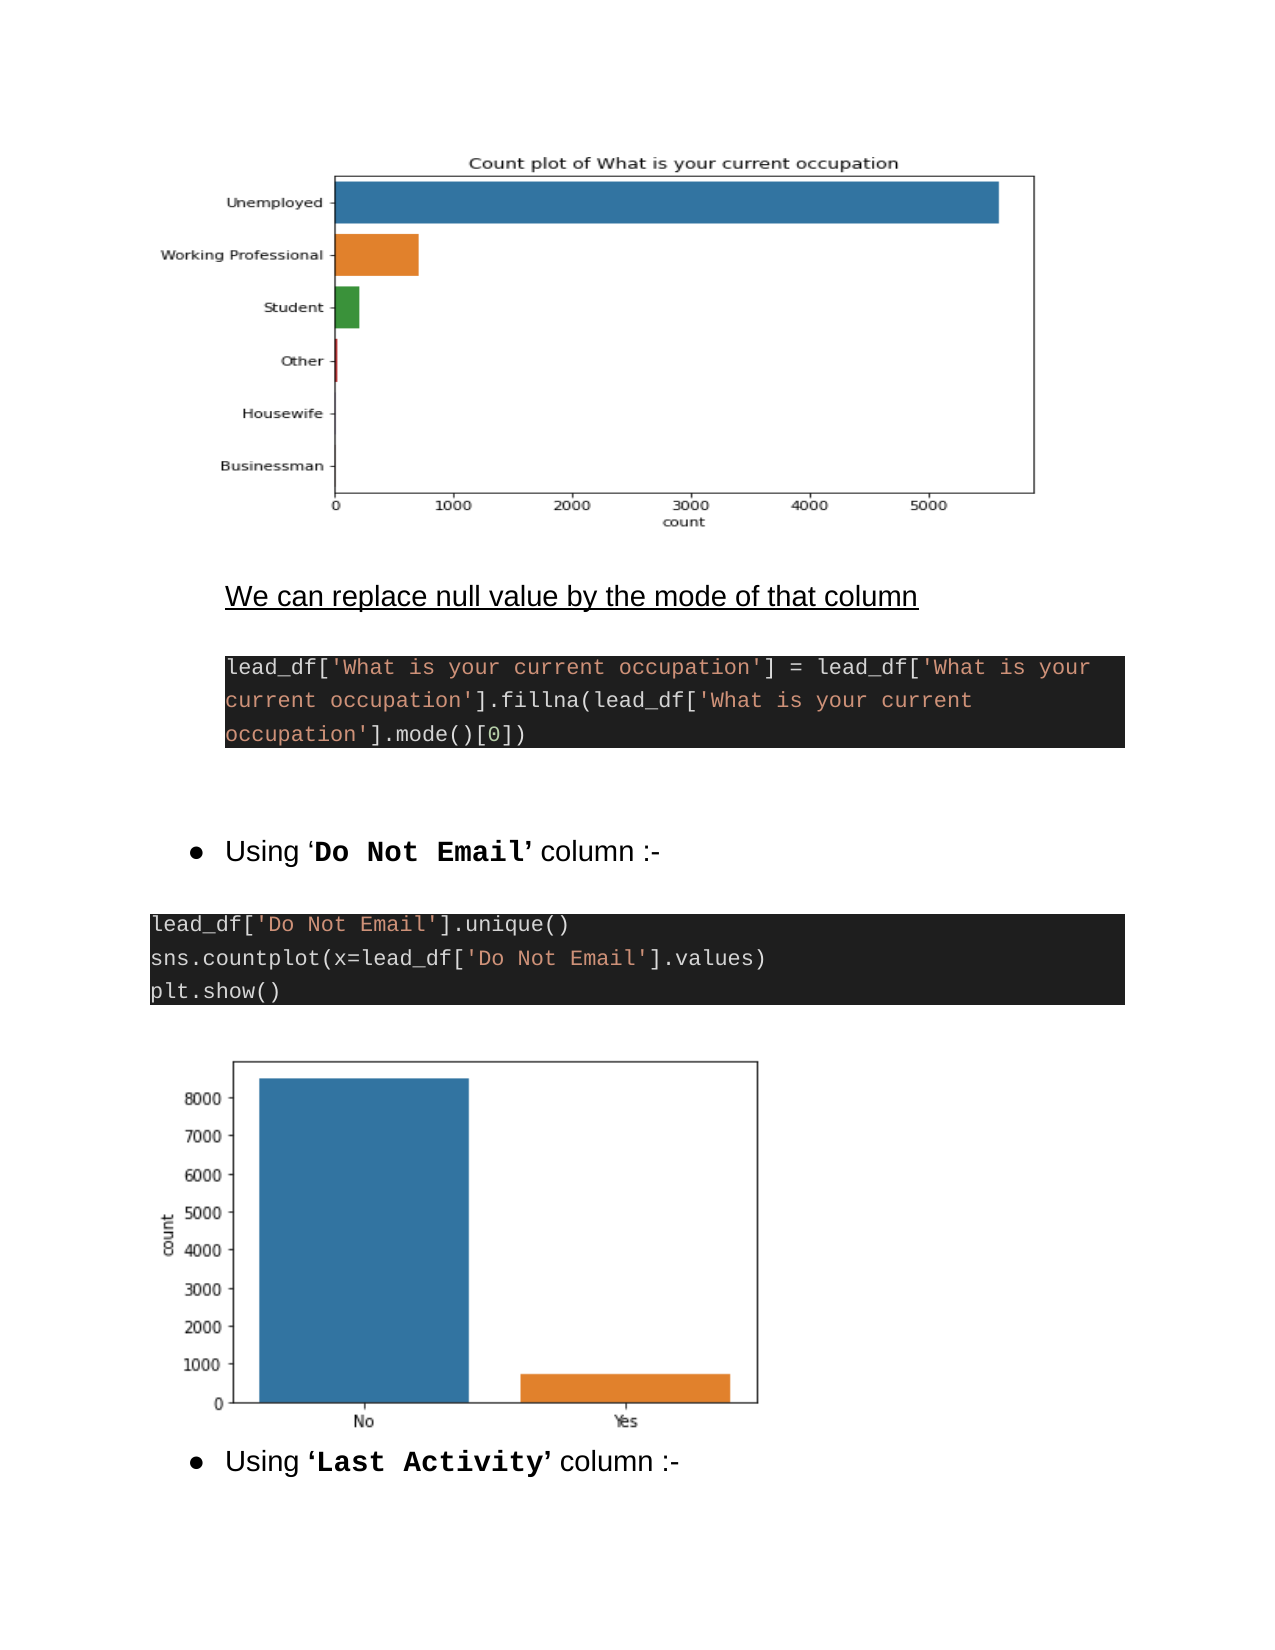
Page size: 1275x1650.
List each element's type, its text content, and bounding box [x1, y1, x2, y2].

list Using ‘Do Not Email’ column :- [187, 833, 1125, 870]
text sns.countplot(x=lead_df['Do Not Email'].values) [150, 947, 1125, 972]
text We can replace null value by the mode of that column [225, 579, 1125, 613]
list Using ‘Last Activity’ column :- [187, 1444, 1125, 1480]
picture [150, 150, 1043, 537]
text plt.show() [150, 981, 1125, 1005]
picture [150, 1052, 768, 1440]
text lead_df['What is your current occupation'] = lead_df['What is your current occupation'].fillna(lead_df['What is your current occupation'].mode()[0]) [225, 656, 1125, 748]
text lead_df['Do Not Email'].unique() [150, 914, 1125, 938]
